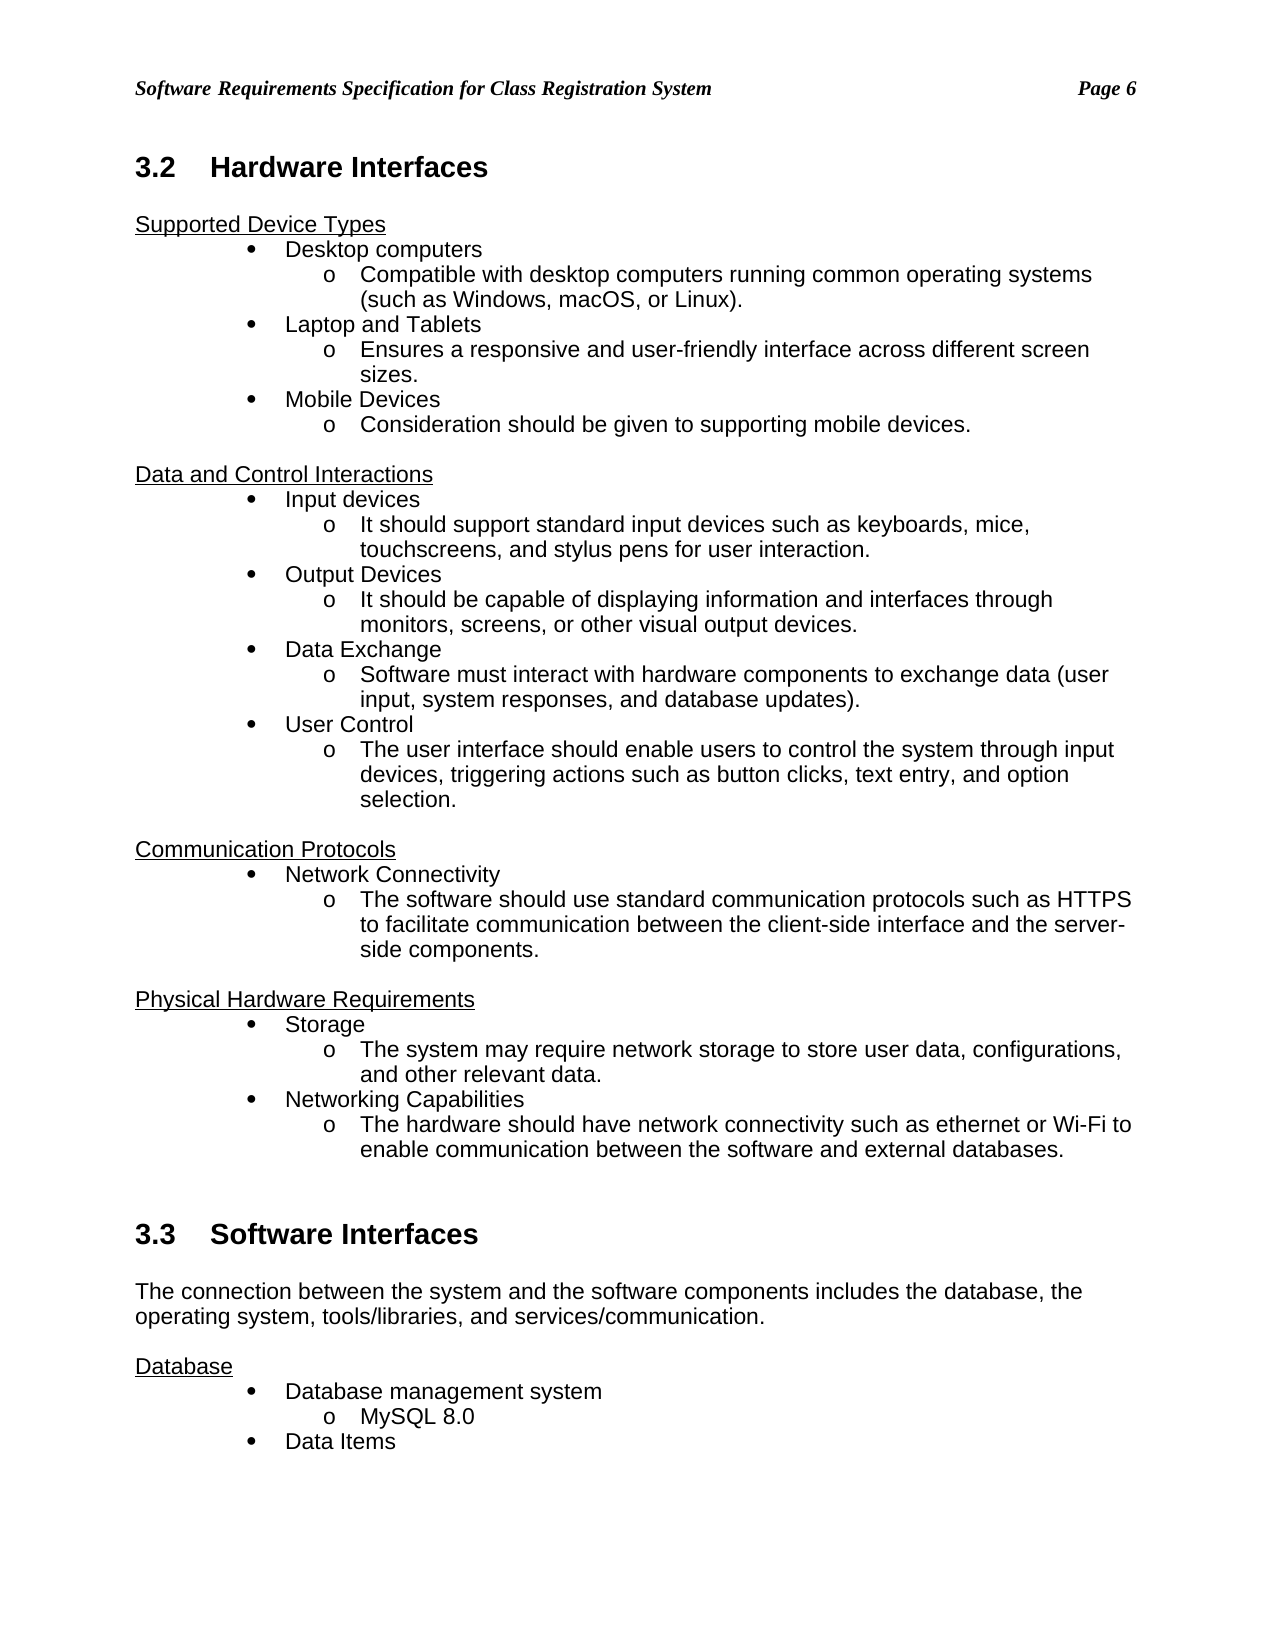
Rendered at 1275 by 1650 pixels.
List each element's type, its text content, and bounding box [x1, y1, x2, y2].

list Input devices [247, 488, 1140, 513]
list Networking Capabilities [247, 1088, 1140, 1113]
text Supported Device Types [135, 213, 1140, 238]
text The connection between the system and the software components includes the database, the operating system, tools/libraries, and services/communication. [135, 1279, 1140, 1329]
list Output Devices [247, 563, 1140, 588]
text Database [135, 1354, 1140, 1379]
list MySQL 8.0 [322, 1404, 1140, 1429]
list Desktop computers [247, 238, 1140, 263]
list Consideration should be given to supporting mobile devices. [322, 413, 1140, 438]
list Database management system [247, 1379, 1140, 1404]
list Data Items [247, 1429, 1140, 1454]
list Ensures a responsive and user-friendly interface across different screen sizes. [322, 338, 1140, 388]
list The user interface should enable users to control the system through input devices, triggering actions such as button clicks, text entry, and option selection. [322, 738, 1140, 813]
list Compatible with desktop computers running common operating systems (such as Windows, macOS, or Linux). [322, 263, 1140, 313]
list Laptop and Tablets [247, 313, 1140, 338]
list Network Connectivity [247, 863, 1140, 888]
list Storage [247, 1013, 1140, 1038]
list The software should use standard communication protocols such as HTTPS to facilitate communication between the client-side interface and the server-side components. [322, 888, 1140, 963]
subtitle Hardware Interfaces [135, 150, 1140, 183]
list Mobile Devices [247, 388, 1140, 413]
subtitle Software Interfaces [135, 1217, 1140, 1250]
list The system may require network storage to store user data, configurations, and other relevant data. [322, 1038, 1140, 1088]
list Data Exchange [247, 638, 1140, 663]
text Communication Protocols [135, 838, 1140, 863]
list User Control [247, 713, 1140, 738]
list It should be capable of displaying information and interfaces through monitors, screens, or other visual output devices. [322, 588, 1140, 638]
list It should support standard input devices such as keyboards, mice, touchscreens, and stylus pens for user interaction. [322, 513, 1140, 563]
list The hardware should have network connectivity such as ethernet or Wi-Fi to enable communication between the software and external databases. [322, 1113, 1140, 1163]
list Software must interact with hardware components to exchange data (user input, system responses, and database updates). [322, 663, 1140, 713]
text Data and Control Interactions [135, 463, 1140, 488]
text Physical Hardware Requirements [135, 988, 1140, 1013]
